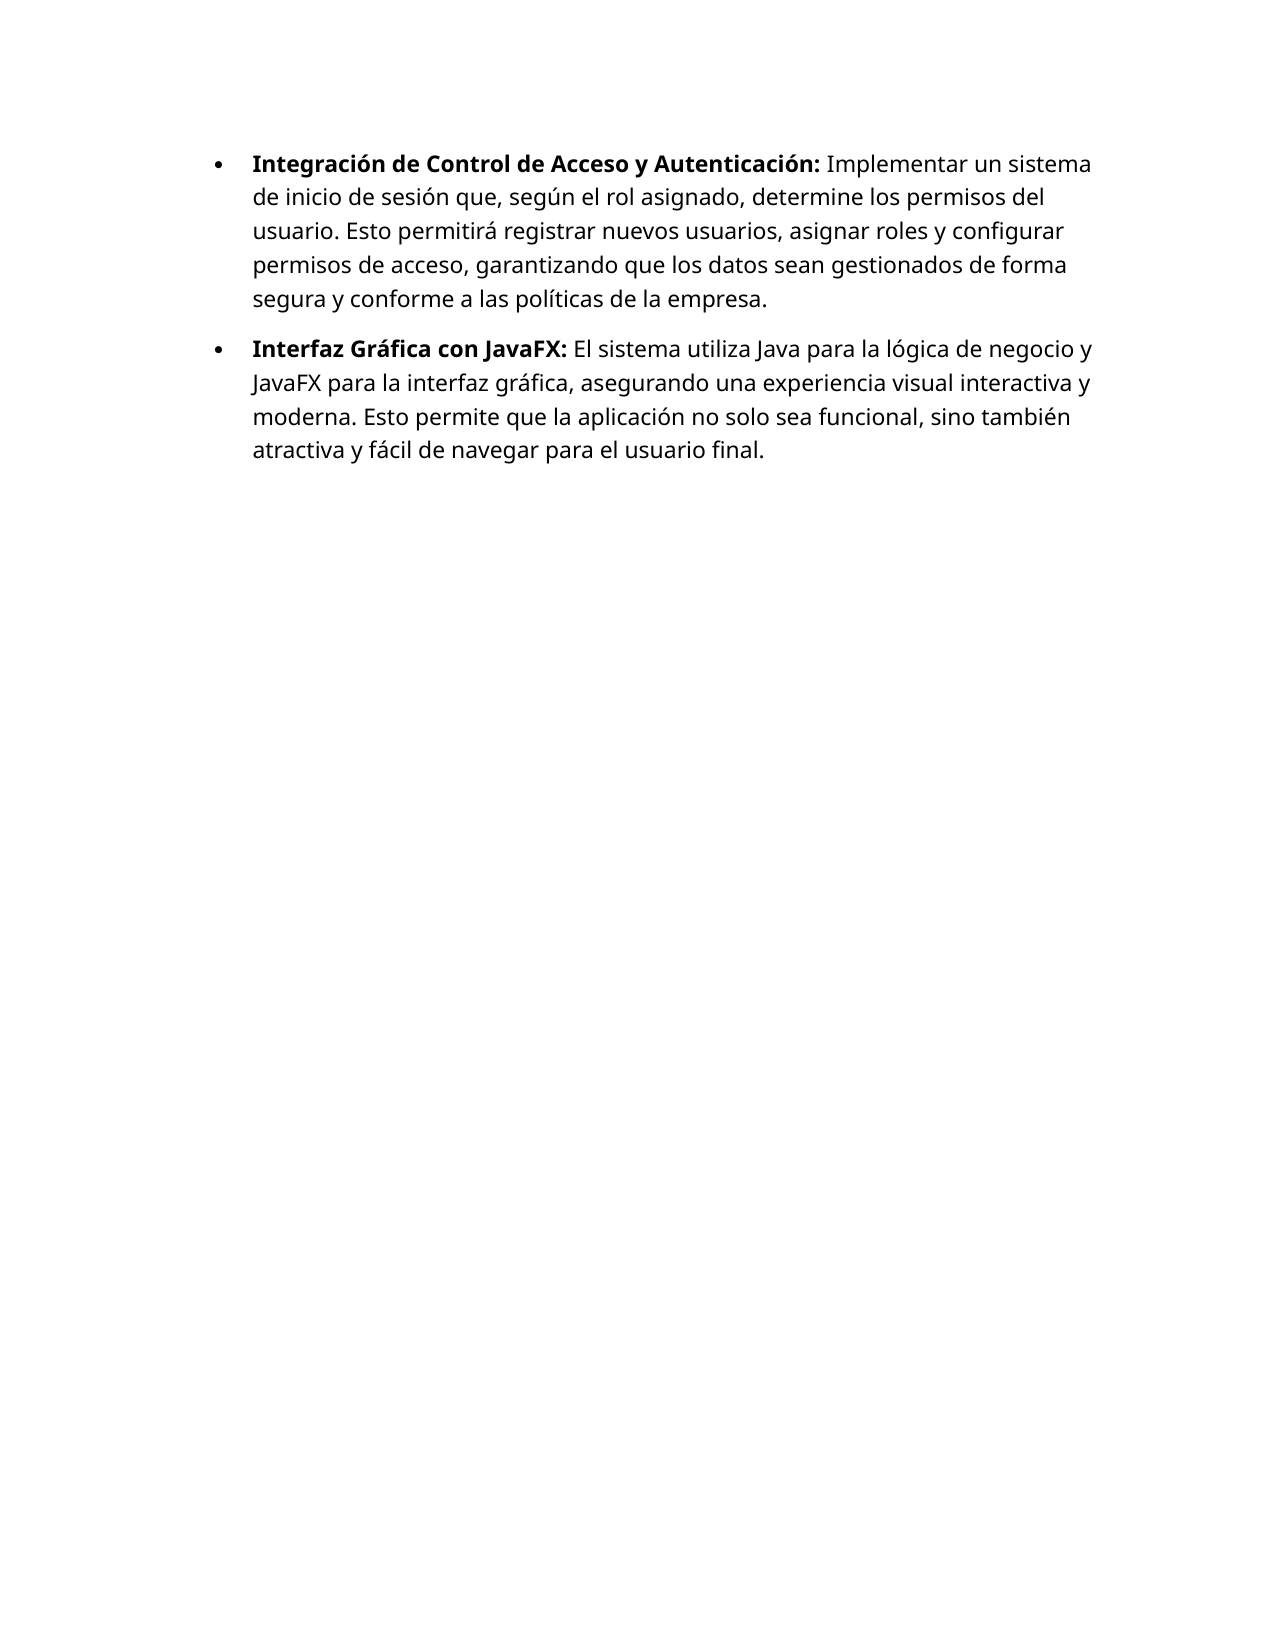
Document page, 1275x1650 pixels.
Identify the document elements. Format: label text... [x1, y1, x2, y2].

list Integración de Control de Acceso y Autenticación: Implementar un sistema de inicio de sesión que, según el rol asignado, determine los permisos del usuario. Esto permitirá registrar nuevos usuarios, asignar roles y configurar permisos de acceso, garantizando que los datos sean gestionados de forma segura y conforme a las políticas de la empresa. [215, 148, 1098, 314]
list Interfaz Gráfica con JavaFX: El sistema utiliza Java para la lógica de negocio y JavaFX para la interfaz gráfica, asegurando una experiencia visual interactiva y moderna. Esto permite que la aplicación no solo sea funcional, sino también atractiva y fácil de navegar para el usuario final. [215, 333, 1098, 466]
